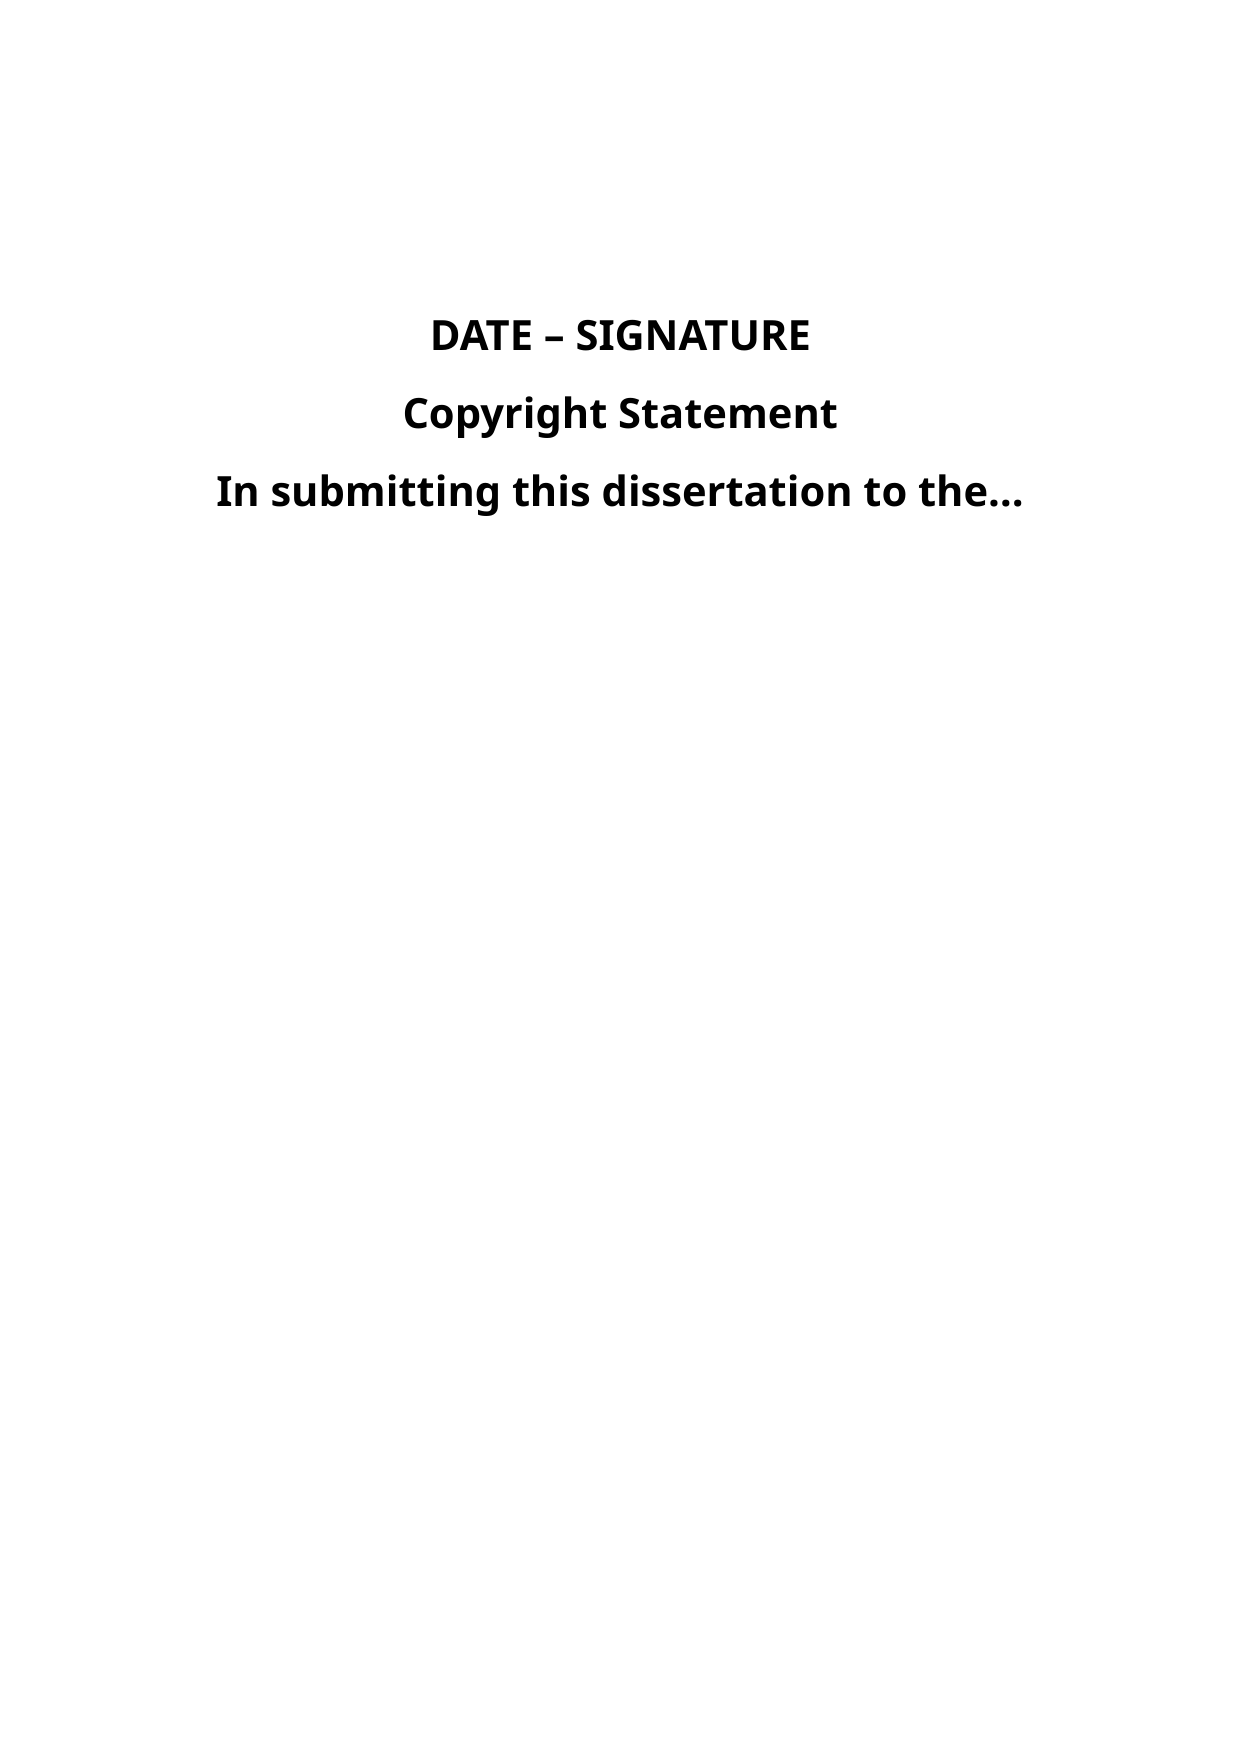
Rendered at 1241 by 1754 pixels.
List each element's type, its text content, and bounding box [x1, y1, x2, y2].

text In submitting this dissertation to the… [150, 462, 1090, 518]
text DATE – SIGNATURE [150, 306, 1090, 363]
text Copyright Statement [150, 384, 1090, 441]
